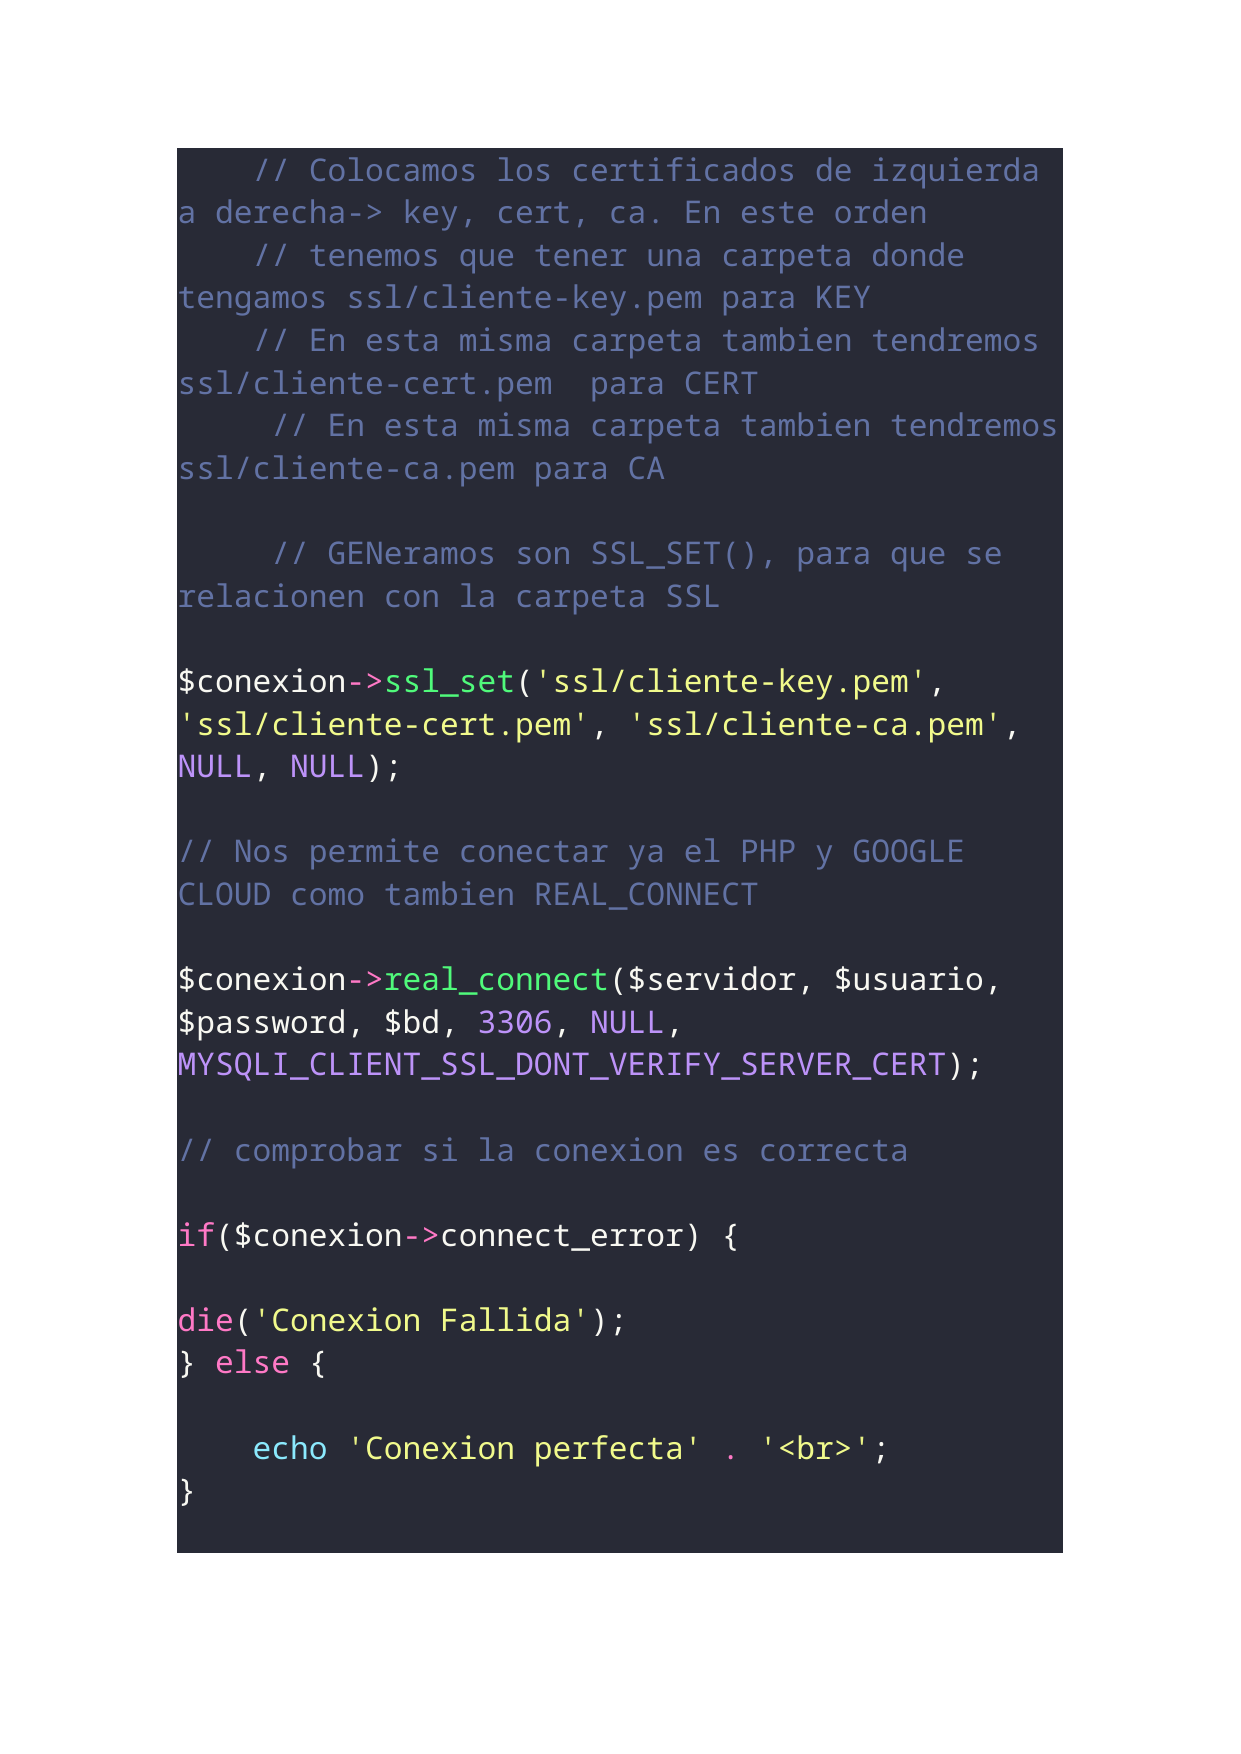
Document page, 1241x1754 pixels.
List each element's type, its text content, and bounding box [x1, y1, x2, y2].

text echo 'Conexion perfecta' . '<br>'; [177, 1426, 1063, 1468]
text // comprobar si la conexion es correcta [177, 1127, 1063, 1170]
text // tenemos que tener una carpeta donde tengamos ssl/cliente-key.pem para KEY [177, 233, 1063, 318]
text } else { [177, 1341, 1063, 1383]
text if($conexion->connect_error) { [177, 1213, 1063, 1255]
text die('Conexion Fallida'); [177, 1298, 1063, 1341]
text $conexion->ssl_set('ssl/cliente-key.pem', 'ssl/cliente-cert.pem', 'ssl/cliente-ca.pem', NULL, NULL); [177, 659, 1063, 787]
text // En esta misma carpeta tambien tendremos ssl/cliente-ca.pem para CA [177, 403, 1063, 488]
text $conexion->real_connect($servidor, $usuario, $password, $bd, 3306, NULL, MYSQLI_CLIENT_SSL_DONT_VERIFY_SERVER_CERT); [177, 957, 1063, 1085]
text // Colocamos los certificados de izquierda a derecha-> key, cert, ca. En este orden [177, 148, 1063, 233]
text // En esta misma carpeta tambien tendremos ssl/cliente-cert.pem para CERT [177, 318, 1063, 403]
text } [177, 1468, 1063, 1511]
text // Nos permite conectar ya el PHP y GOOGLE CLOUD como tambien REAL_CONNECT [177, 829, 1063, 914]
text // GENeramos son SSL_SET(), para que se relacionen con la carpeta SSL [177, 531, 1063, 616]
